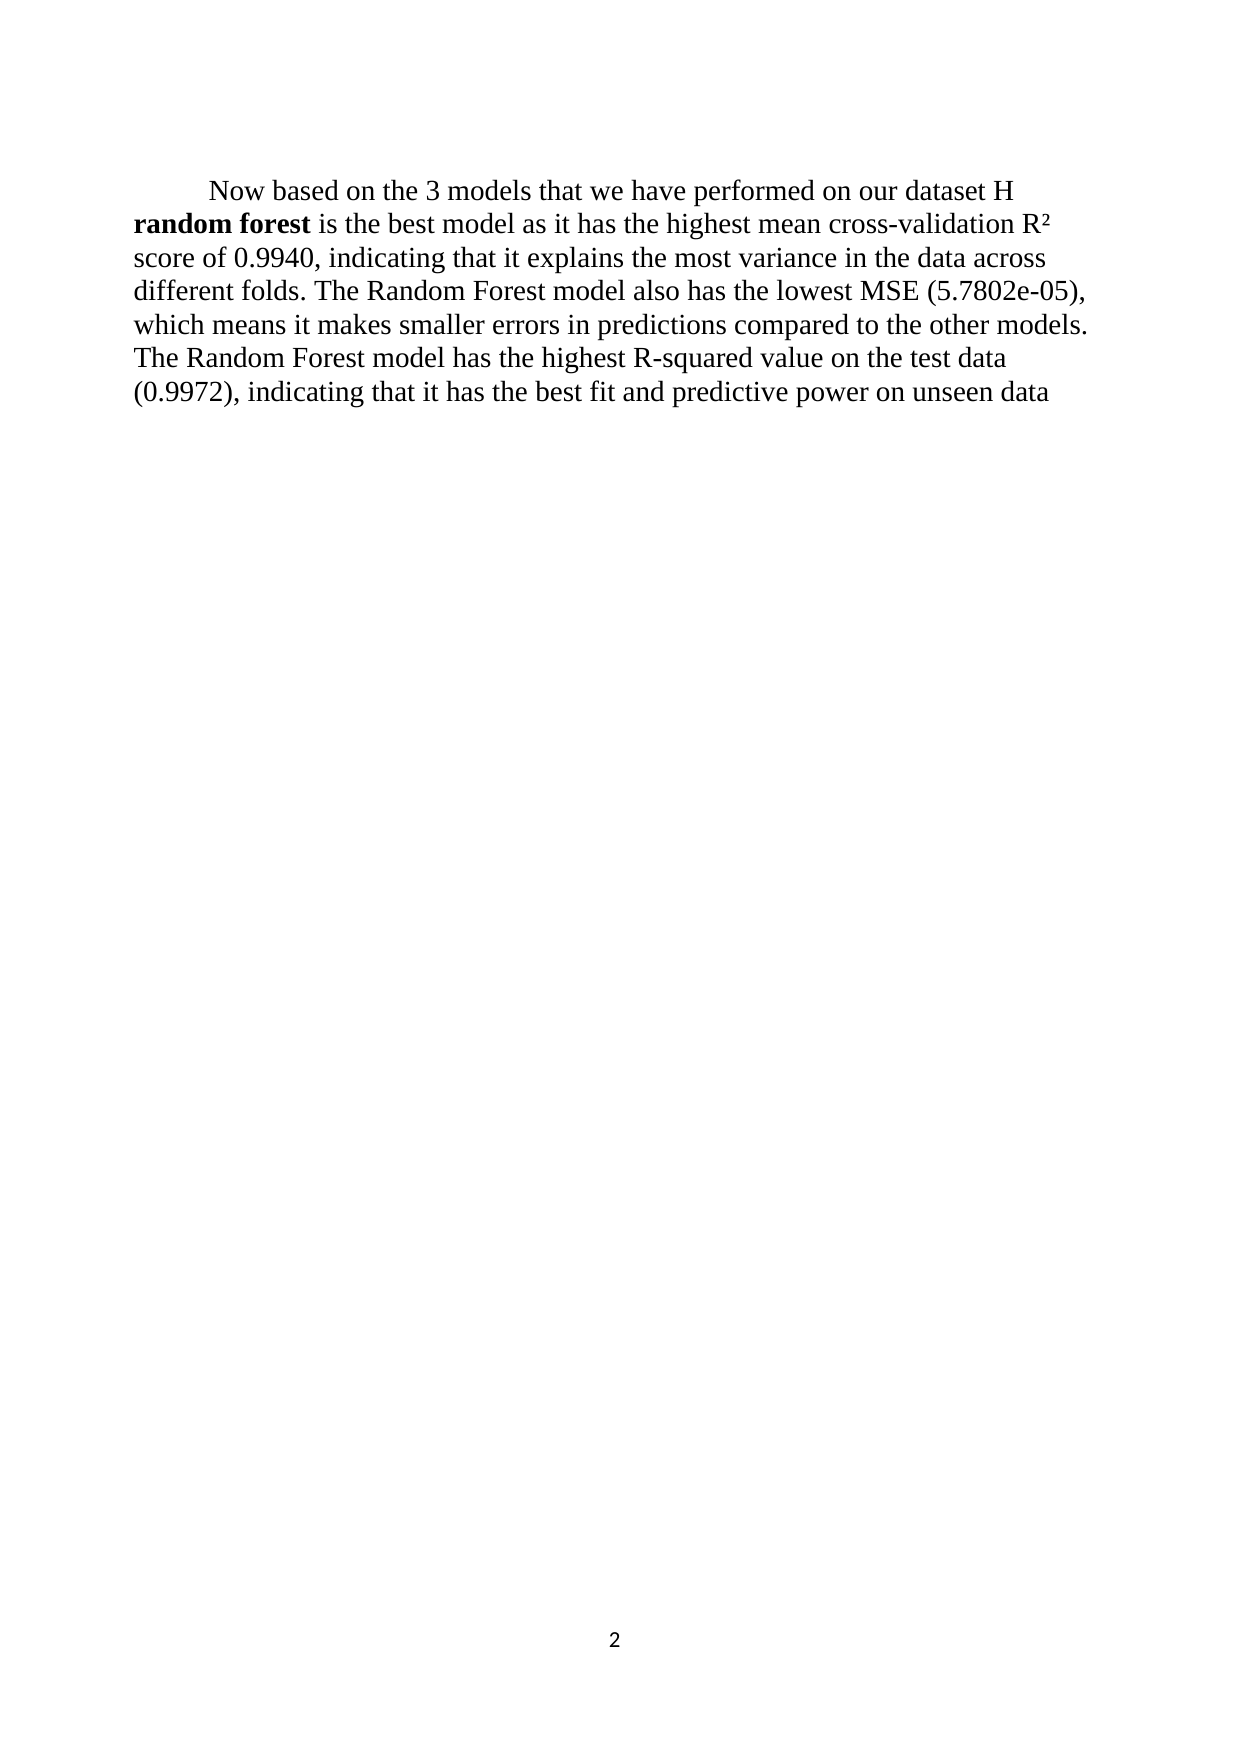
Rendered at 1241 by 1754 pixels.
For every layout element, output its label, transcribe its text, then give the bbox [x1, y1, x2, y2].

text Now based on the 3 models that we have performed on our dataset H random forest is the best model as it has the highest mean cross-validation R² score of 0.9940, indicating that it explains the most variance in the data across different folds. The Random Forest model also has the lowest MSE (5.7802e-05), which means it makes smaller errors in predictions compared to the other models. The Random Forest model has the highest R-squared value on the test data (0.9972), indicating that it has the best fit and predictive power on unseen data [133, 173, 1107, 408]
